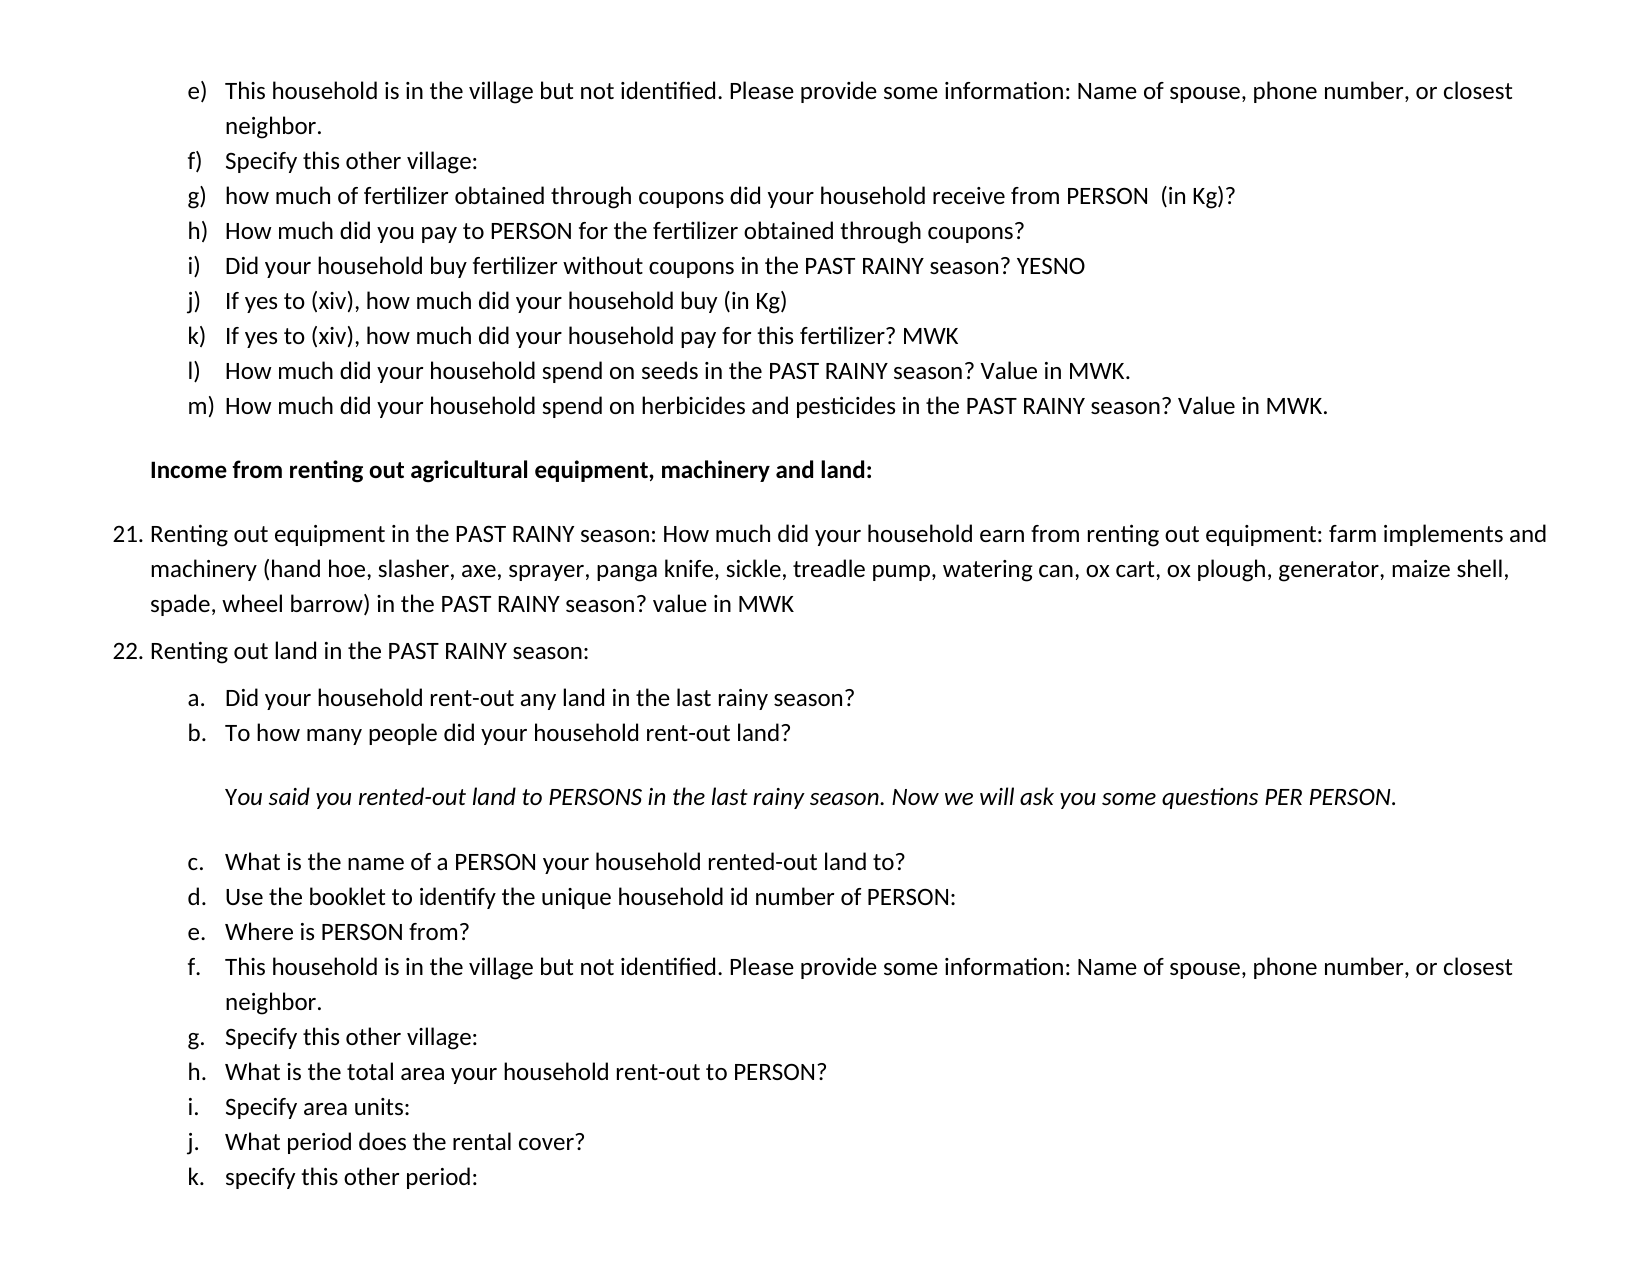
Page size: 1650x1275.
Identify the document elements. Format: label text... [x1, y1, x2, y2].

list If yes to (xiv), how much did your household buy (in Kg) [187, 285, 1575, 316]
list Renting out land in the PAST RAINY season: [112, 635, 1575, 666]
list Specify this other village: [187, 145, 1575, 176]
list Did your household rent-out any land in the last rainy season? [187, 682, 1575, 713]
list Renting out equipment in the PAST RAINY season: How much did your household earn from renting out equipment: farm implements and machinery (hand hoe, slasher, axe, sprayer, panga knife, sickle, treadle pump, watering can, ox cart, ox plough, generator, maize shell, spade, wheel barrow) in the PAST RAINY season? value in MWK [112, 518, 1575, 619]
text You said you rented-out land to PERSONS in the last rainy season. Now we will ask you some questions PER PERSON. [225, 781, 1575, 812]
list This household is in the village but not identified. Please provide some information: Name of spouse, phone number, or closest neighbor. [187, 75, 1575, 141]
list To how many people did your household rent-out land? [187, 717, 1575, 748]
list How much did your household spend on seeds in the PAST RAINY season? Value in MWK. [187, 355, 1575, 386]
list Specify this other village: [187, 1021, 1575, 1051]
text Income from renting out agricultural equipment, machinery and land: [150, 454, 1575, 485]
list Where is PERSON from? [187, 916, 1575, 946]
list Specify area units: [187, 1091, 1575, 1121]
list What is the total area your household rent-out to PERSON? [187, 1056, 1575, 1086]
list how much of fertilizer obtained through coupons did your household receive from PERSON (in Kg)? [187, 180, 1575, 211]
list What is the name of a PERSON your household rented-out land to? [187, 846, 1575, 876]
list Did your household buy fertilizer without coupons in the PAST RAINY season? YESNO [187, 250, 1575, 281]
list What period does the rental cover? [187, 1126, 1575, 1156]
list How much did your household spend on herbicides and pesticides in the PAST RAINY season? Value in MWK. [187, 390, 1575, 421]
list How much did you pay to PERSON for the fertilizer obtained through coupons? [187, 215, 1575, 246]
list specify this other period: [187, 1161, 1575, 1191]
list If yes to (xiv), how much did your household pay for this fertilizer? MWK [187, 320, 1575, 351]
list This household is in the village but not identified. Please provide some information: Name of spouse, phone number, or closest neighbor. [187, 951, 1575, 1016]
list Use the booklet to identify the unique household id number of PERSON: [187, 881, 1575, 911]
